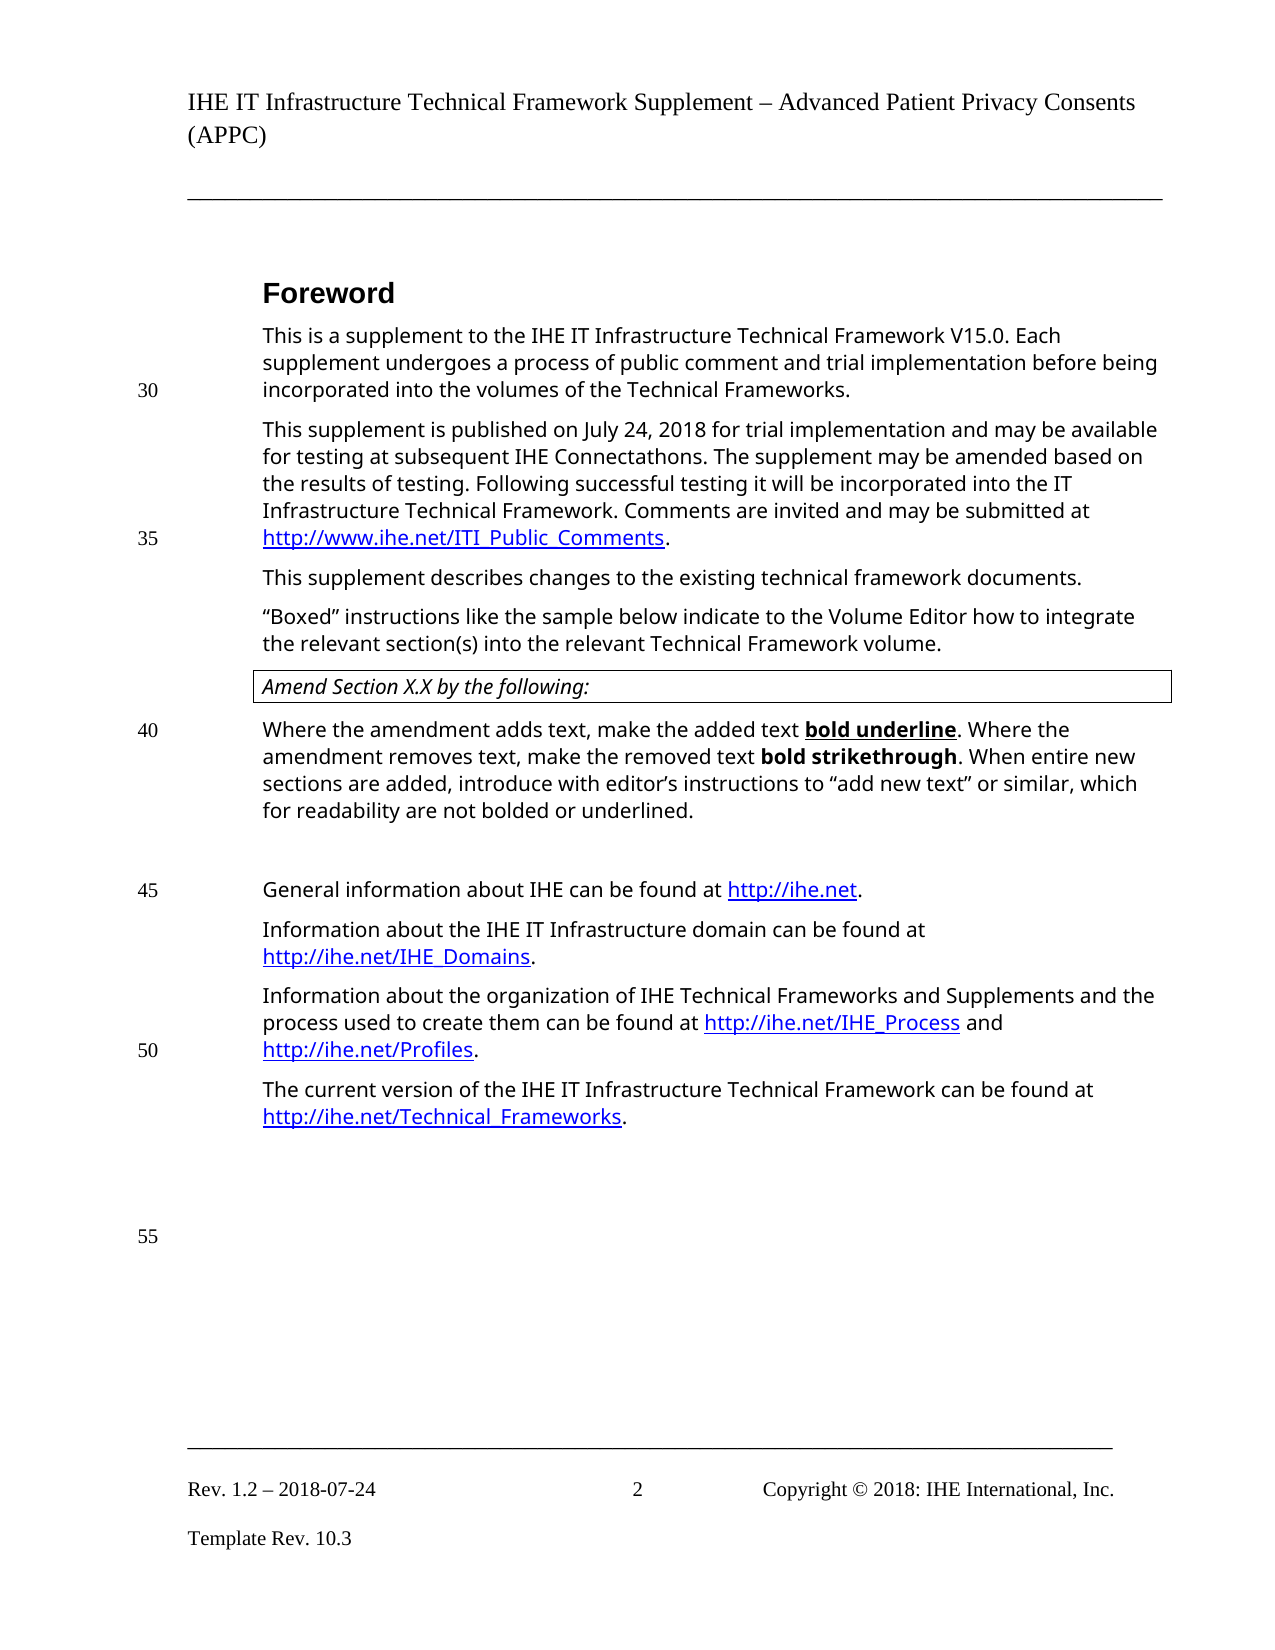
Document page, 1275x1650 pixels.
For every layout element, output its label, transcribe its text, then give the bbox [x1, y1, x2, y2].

text “Boxed” instructions like the sample below indicate to the Volume Editor how to integrate the relevant section(s) into the relevant Technical Framework volume. [262, 603, 1162, 657]
text This is a supplement to the IHE IT Infrastructure Technical Framework V15.0. Each supplement undergoes a process of public comment and trial implementation before being incorporated into the volumes of the Technical Frameworks. [262, 322, 1162, 403]
text Foreword [262, 282, 1162, 309]
text Information about the IHE IT Infrastructure domain can be found at http://ihe.net/IHE_Domains. [262, 915, 1162, 969]
text Amend Section X.X by the following: [254, 671, 1171, 702]
text This supplement describes changes to the existing technical framework documents. [262, 563, 1162, 590]
text Where the amendment adds text, make the added text bold underline. Where the amendment removes text, make the removed text bold strikethrough. When entire new sections are added, introduce with editor’s instructions to “add new text” or similar, which for readability are not bolded or underlined. [262, 715, 1162, 824]
text Information about the organization of IHE Technical Frameworks and Supplements and the process used to create them can be found at http://ihe.net/IHE_Process and http://ihe.net/Profiles. [262, 982, 1162, 1063]
text General information about IHE can be found at http://ihe.net. [262, 876, 1162, 903]
text This supplement is published on July 24, 2018 for trial implementation and may be available for testing at subsequent IHE Connectathons. The supplement may be amended based on the results of testing. Following successful testing it will be incorporated into the IT Infrastructure Technical Framework. Comments are invited and may be submitted at http://www.ihe.net/ITI_Public_Comments. [262, 415, 1162, 551]
text The current version of the IHE IT Infrastructure Technical Framework can be found at http://ihe.net/Technical_Frameworks. [262, 1076, 1162, 1130]
